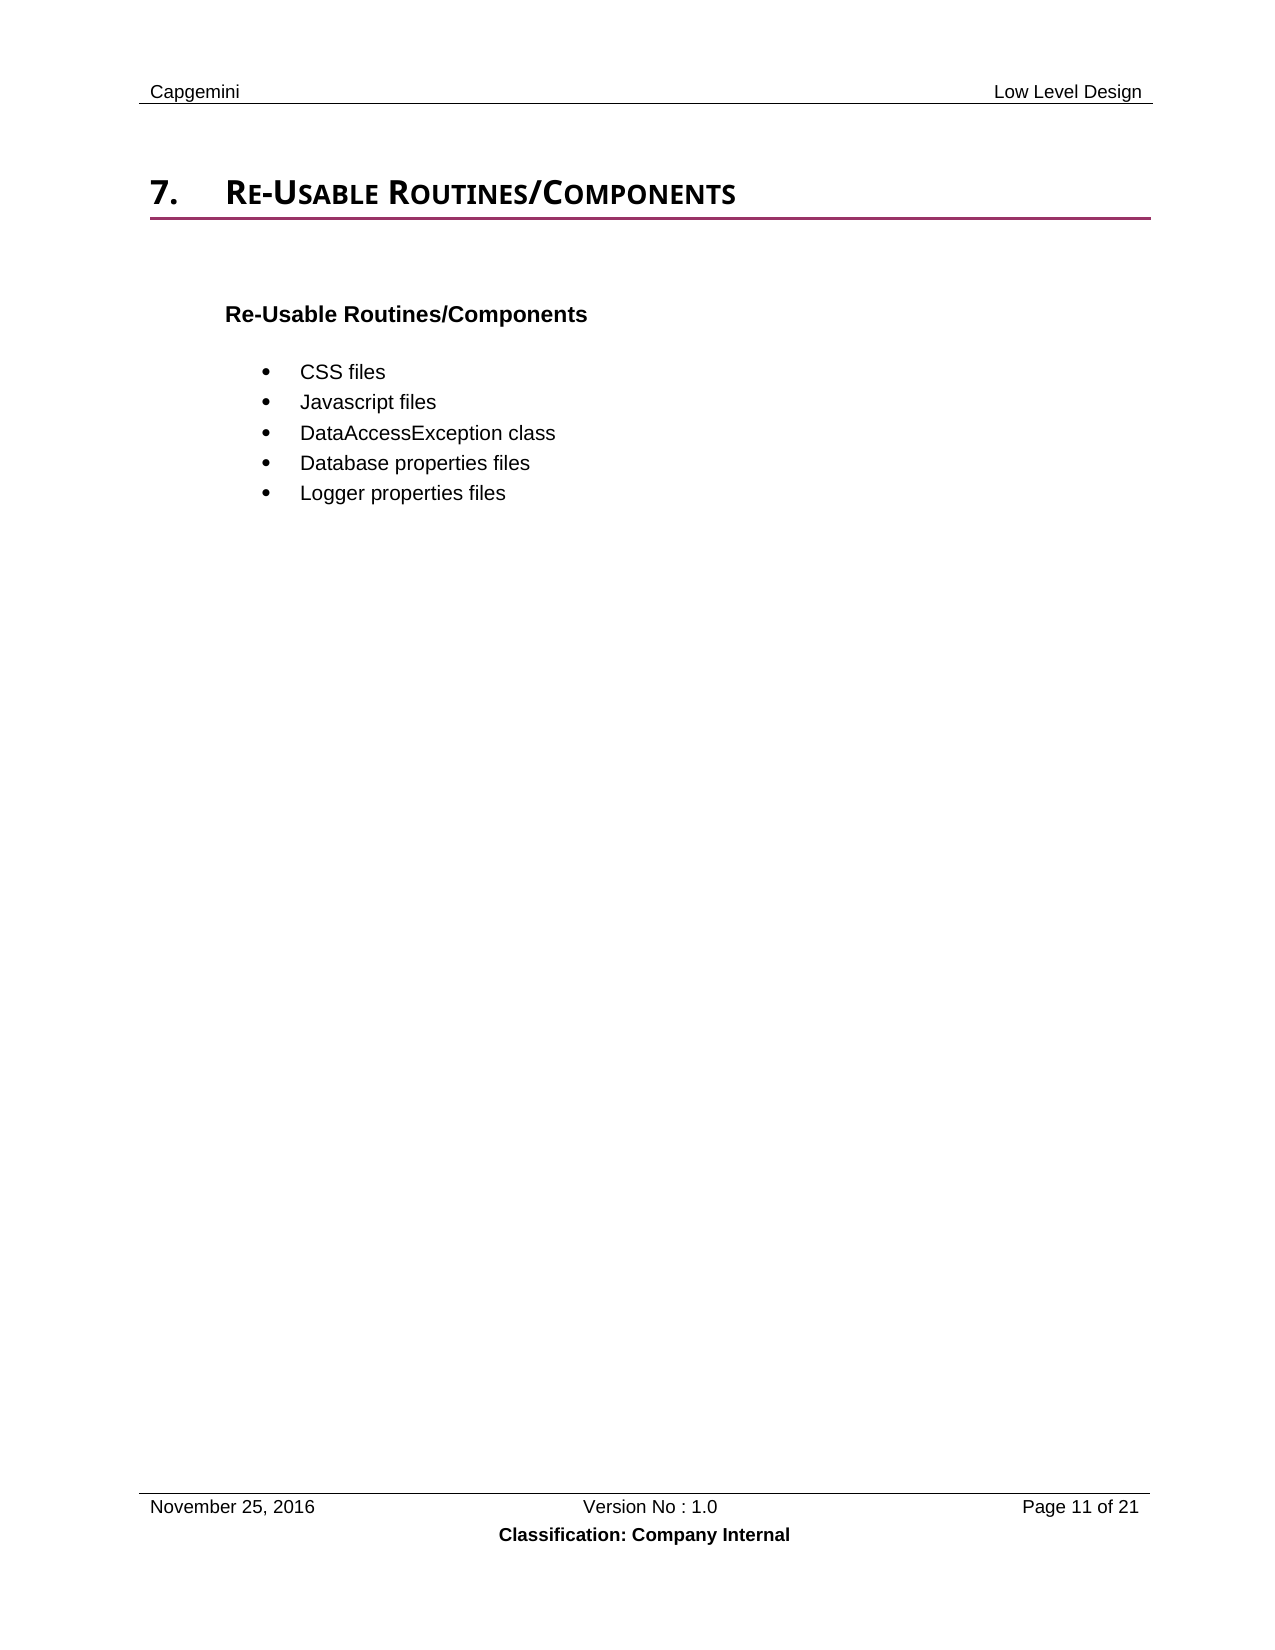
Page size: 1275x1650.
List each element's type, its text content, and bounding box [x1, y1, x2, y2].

list Logger properties files [262, 481, 1151, 505]
text Re-Usable Routines/Components [225, 301, 1151, 327]
list Database properties files [262, 451, 1151, 475]
list DataAccessException class [262, 420, 1151, 444]
subtitle Re-Usable Routines/Components [150, 169, 1151, 217]
list CSS files [262, 360, 1151, 384]
list Javascript files [262, 390, 1151, 414]
